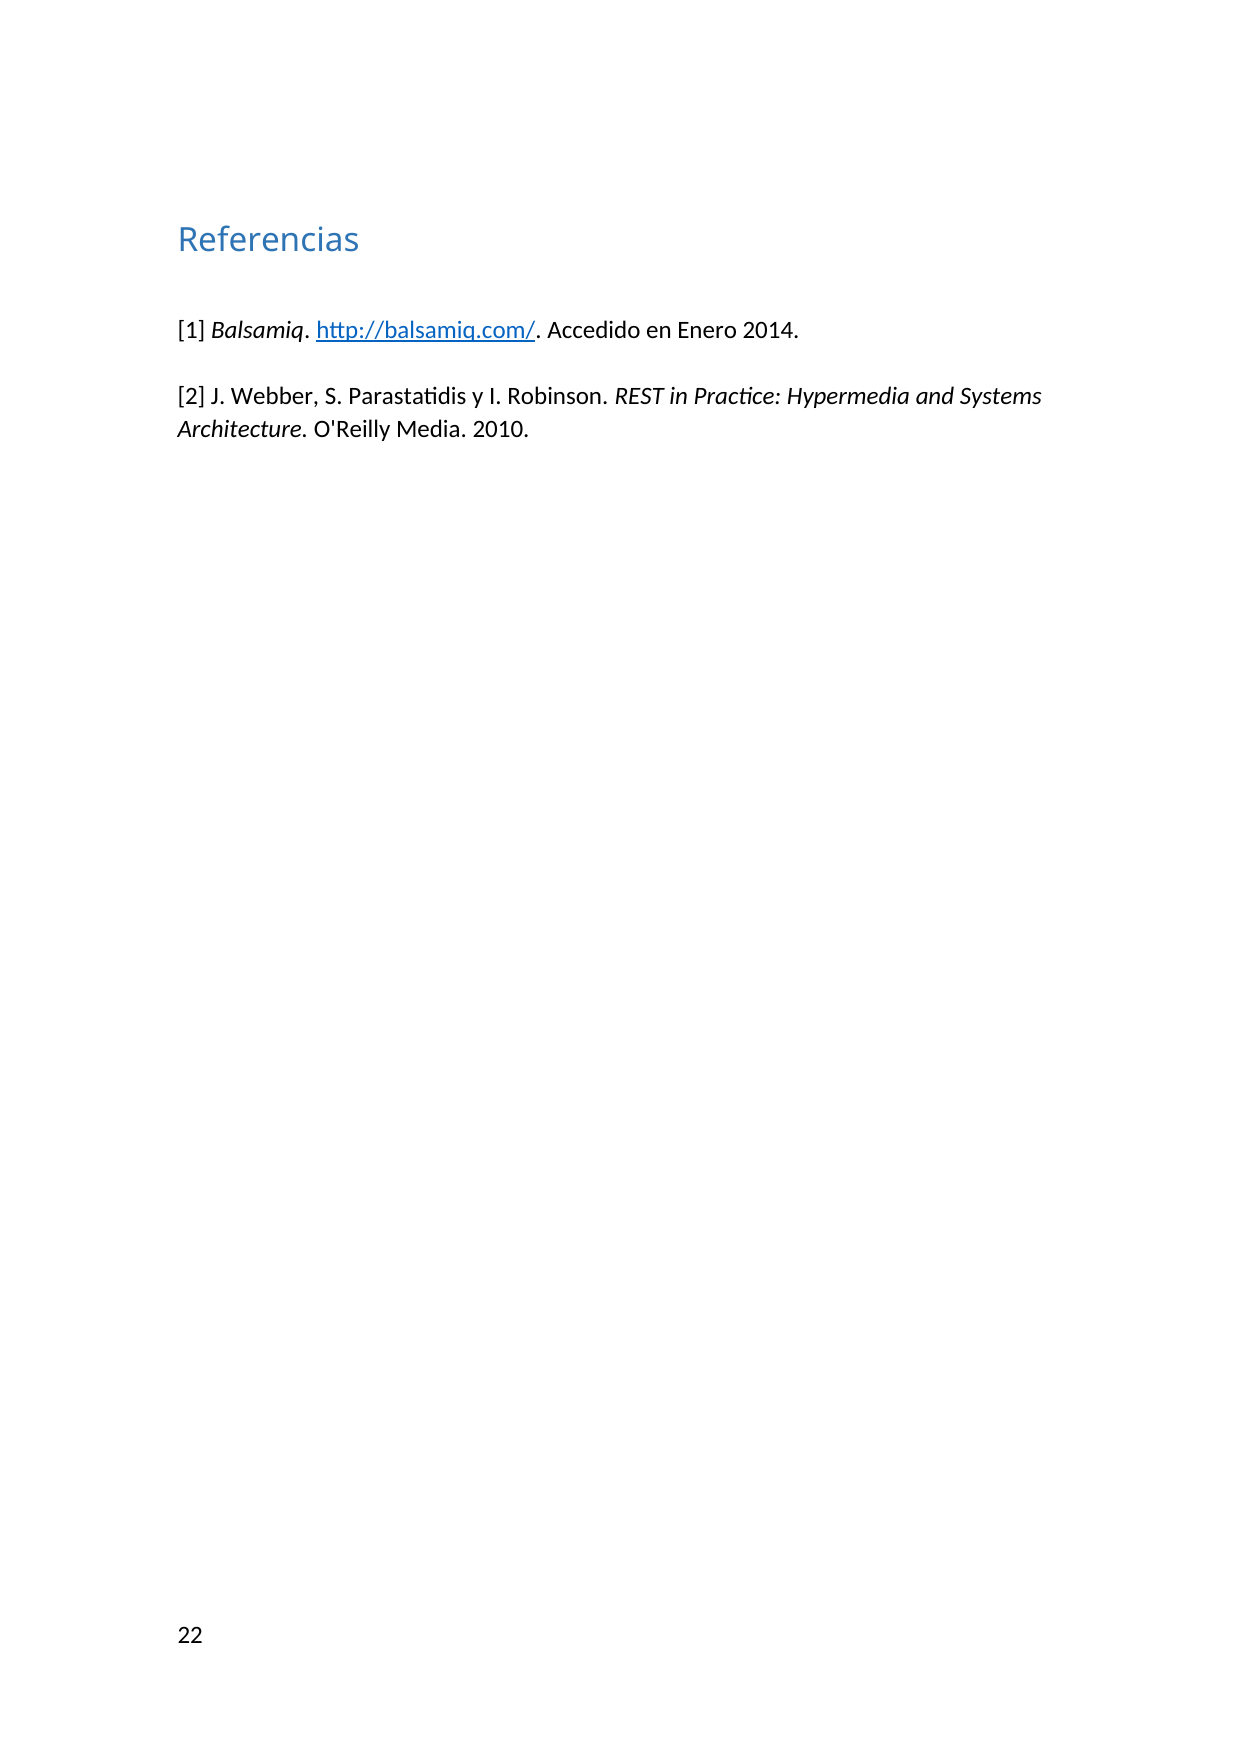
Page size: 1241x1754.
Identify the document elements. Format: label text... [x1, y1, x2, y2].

text [2] J. Webber, S. Parastatidis y I. Robinson. REST in Practice: Hypermedia and Systems Architecture. O'Reilly Media. 2010. [177, 380, 1063, 443]
subtitle Referencias [177, 215, 1063, 261]
text [1] Balsamiq. http://balsamiq.com/. Accedido en Enero 2014. [177, 314, 1063, 344]
